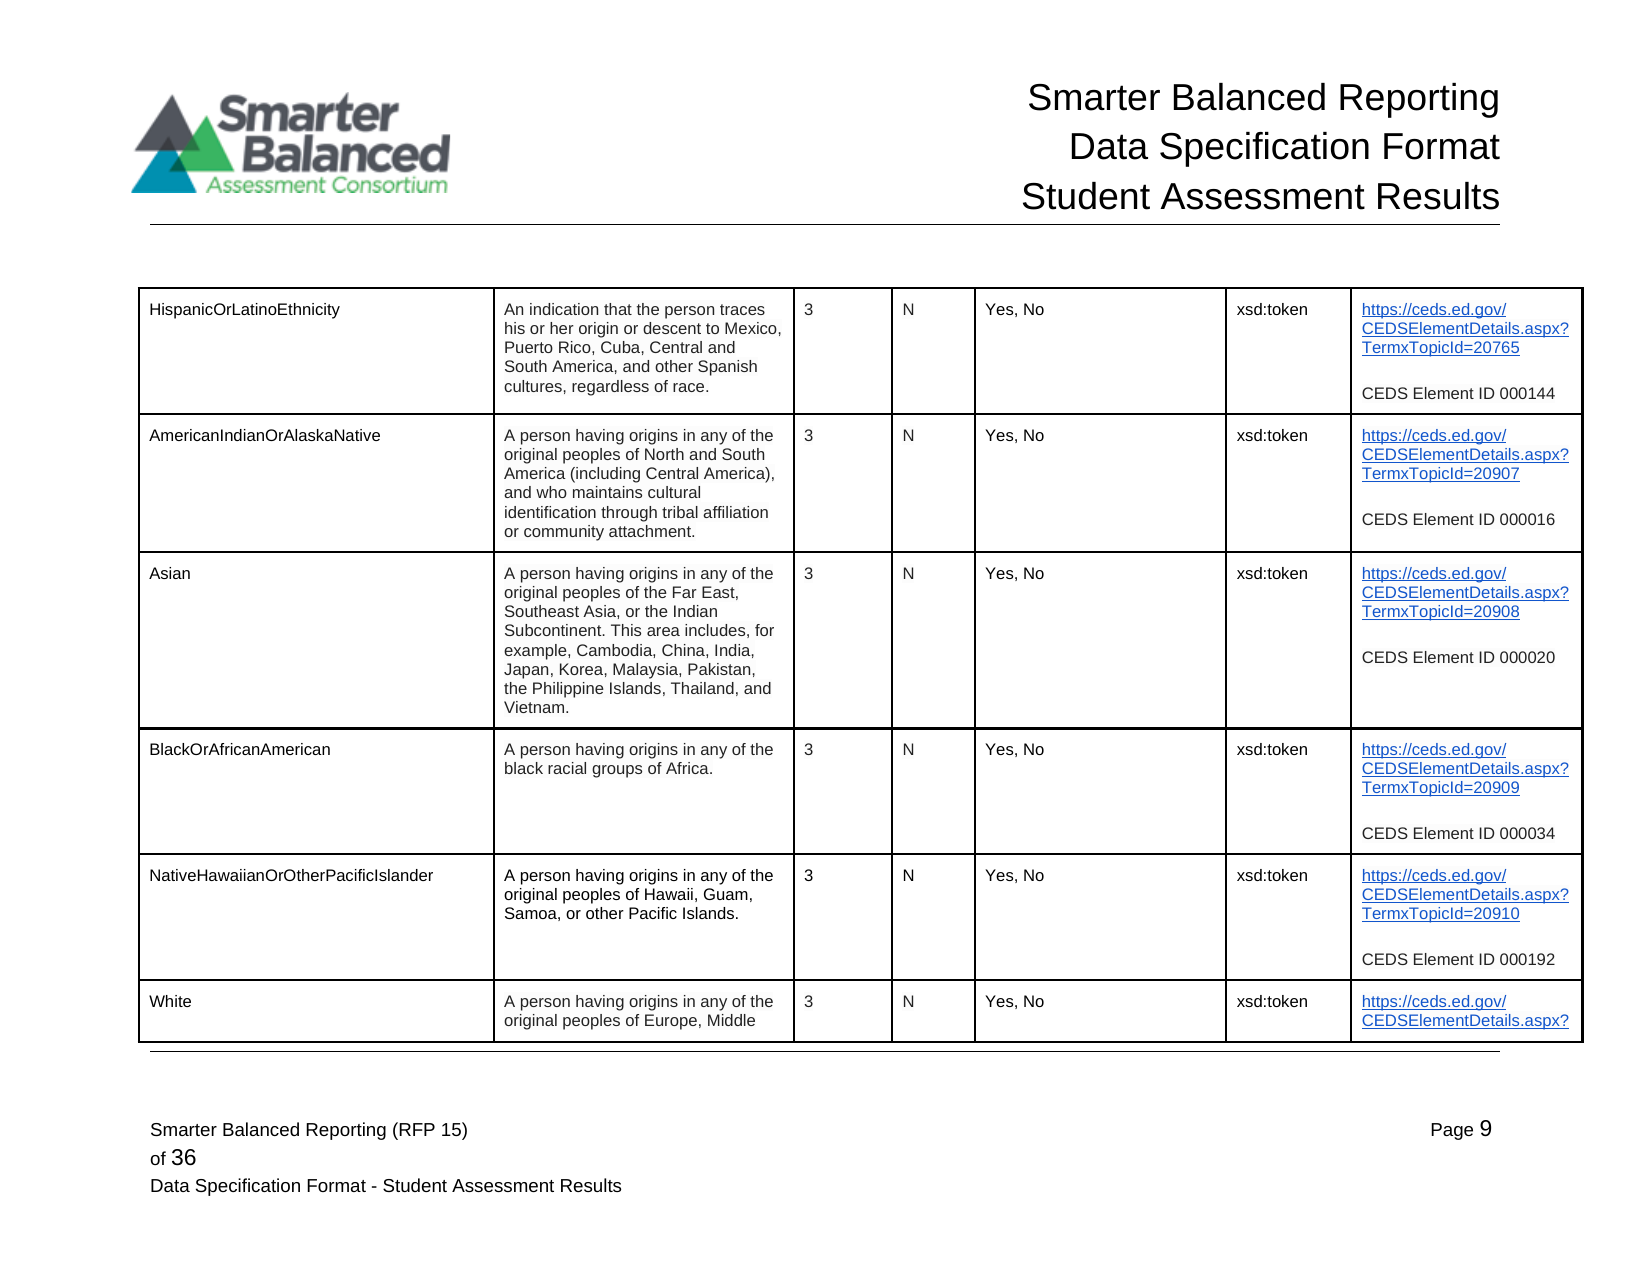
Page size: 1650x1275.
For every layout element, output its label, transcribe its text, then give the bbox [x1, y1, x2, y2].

table_cell xsd:token [1227, 855, 1350, 979]
table_cell NativeHawaiianOrOtherPacificIslander [140, 855, 493, 979]
table_cell Yes, No [976, 981, 1225, 1041]
table_cell N [893, 855, 974, 979]
table_cell https://ceds.ed.gov/CEDSElementDetails.aspx?TermxTopicId=20907 CEDS Element ID 000016 [1352, 415, 1581, 551]
table_cell https://ceds.ed.gov/CEDSElementDetails.aspx?TermxTopicId=20909 CEDS Element ID 000034 [1352, 730, 1581, 853]
table_cell A person having origins in any of the original peoples of Hawaii, Guam, Samoa, or other Pacific Islands. [495, 855, 793, 979]
table_cell N [893, 415, 974, 551]
table_cell Asian [140, 553, 493, 727]
table_cell xsd:token [1227, 730, 1350, 853]
table_cell 3 [795, 730, 891, 853]
table_cell AmericanIndianOrAlaskaNative [140, 415, 493, 551]
table_cell HispanicOrLatinoEthnicity [140, 289, 493, 413]
table_cell Yes, No [976, 415, 1225, 551]
table_cell N [893, 730, 974, 853]
table_cell A person having origins in any of the original peoples of North and South America (including Central America), and who maintains cultural identification through tribal affiliation or community attachment. [495, 415, 793, 551]
table_cell N [893, 981, 974, 1041]
table_cell 3 [795, 415, 891, 551]
table_cell https://ceds.ed.gov/CEDSElementDetails.aspx?TermxTopicId=20911 CEDS Element ID 000301 [1352, 981, 1581, 1041]
table_cell Yes, No [976, 730, 1225, 853]
table_cell A person having origins in any of the original peoples of Europe, Middle East, or North Africa. [495, 981, 793, 1041]
table_cell Yes, No [976, 289, 1225, 413]
table_cell 3 [795, 981, 891, 1041]
table_cell https://ceds.ed.gov/CEDSElementDetails.aspx?TermxTopicId=20765 CEDS Element ID 000144 [1352, 289, 1581, 413]
table_cell Yes, No [976, 855, 1225, 979]
table_cell BlackOrAfricanAmerican [140, 730, 493, 853]
table_cell 3 [795, 289, 891, 413]
table_cell N [893, 289, 974, 413]
table_cell Yes, No [976, 553, 1225, 727]
table_cell xsd:token [1227, 981, 1350, 1041]
table_cell xsd:token [1227, 289, 1350, 413]
table_cell https://ceds.ed.gov/CEDSElementDetails.aspx?TermxTopicId=20908 CEDS Element ID 000020 [1352, 553, 1581, 727]
picture [131, 92, 451, 193]
table_cell A person having origins in any of the original peoples of the Far East, Southeast Asia, or the Indian Subcontinent. This area includes, for example, Cambodia, China, India, Japan, Korea, Malaysia, Pakistan, the Philippine Islands, Thailand, and Vietnam. [495, 553, 793, 727]
table_cell 3 [795, 553, 891, 727]
table_cell xsd:token [1227, 415, 1350, 551]
table_cell A person having origins in any of the black racial groups of Africa. [495, 730, 793, 853]
table_cell White [140, 981, 493, 1041]
table_cell N [893, 553, 974, 727]
table_cell https://ceds.ed.gov/CEDSElementDetails.aspx?TermxTopicId=20910 CEDS Element ID 000192 [1352, 855, 1581, 979]
table_cell xsd:token [1227, 553, 1350, 727]
table_cell 3 [795, 855, 891, 979]
